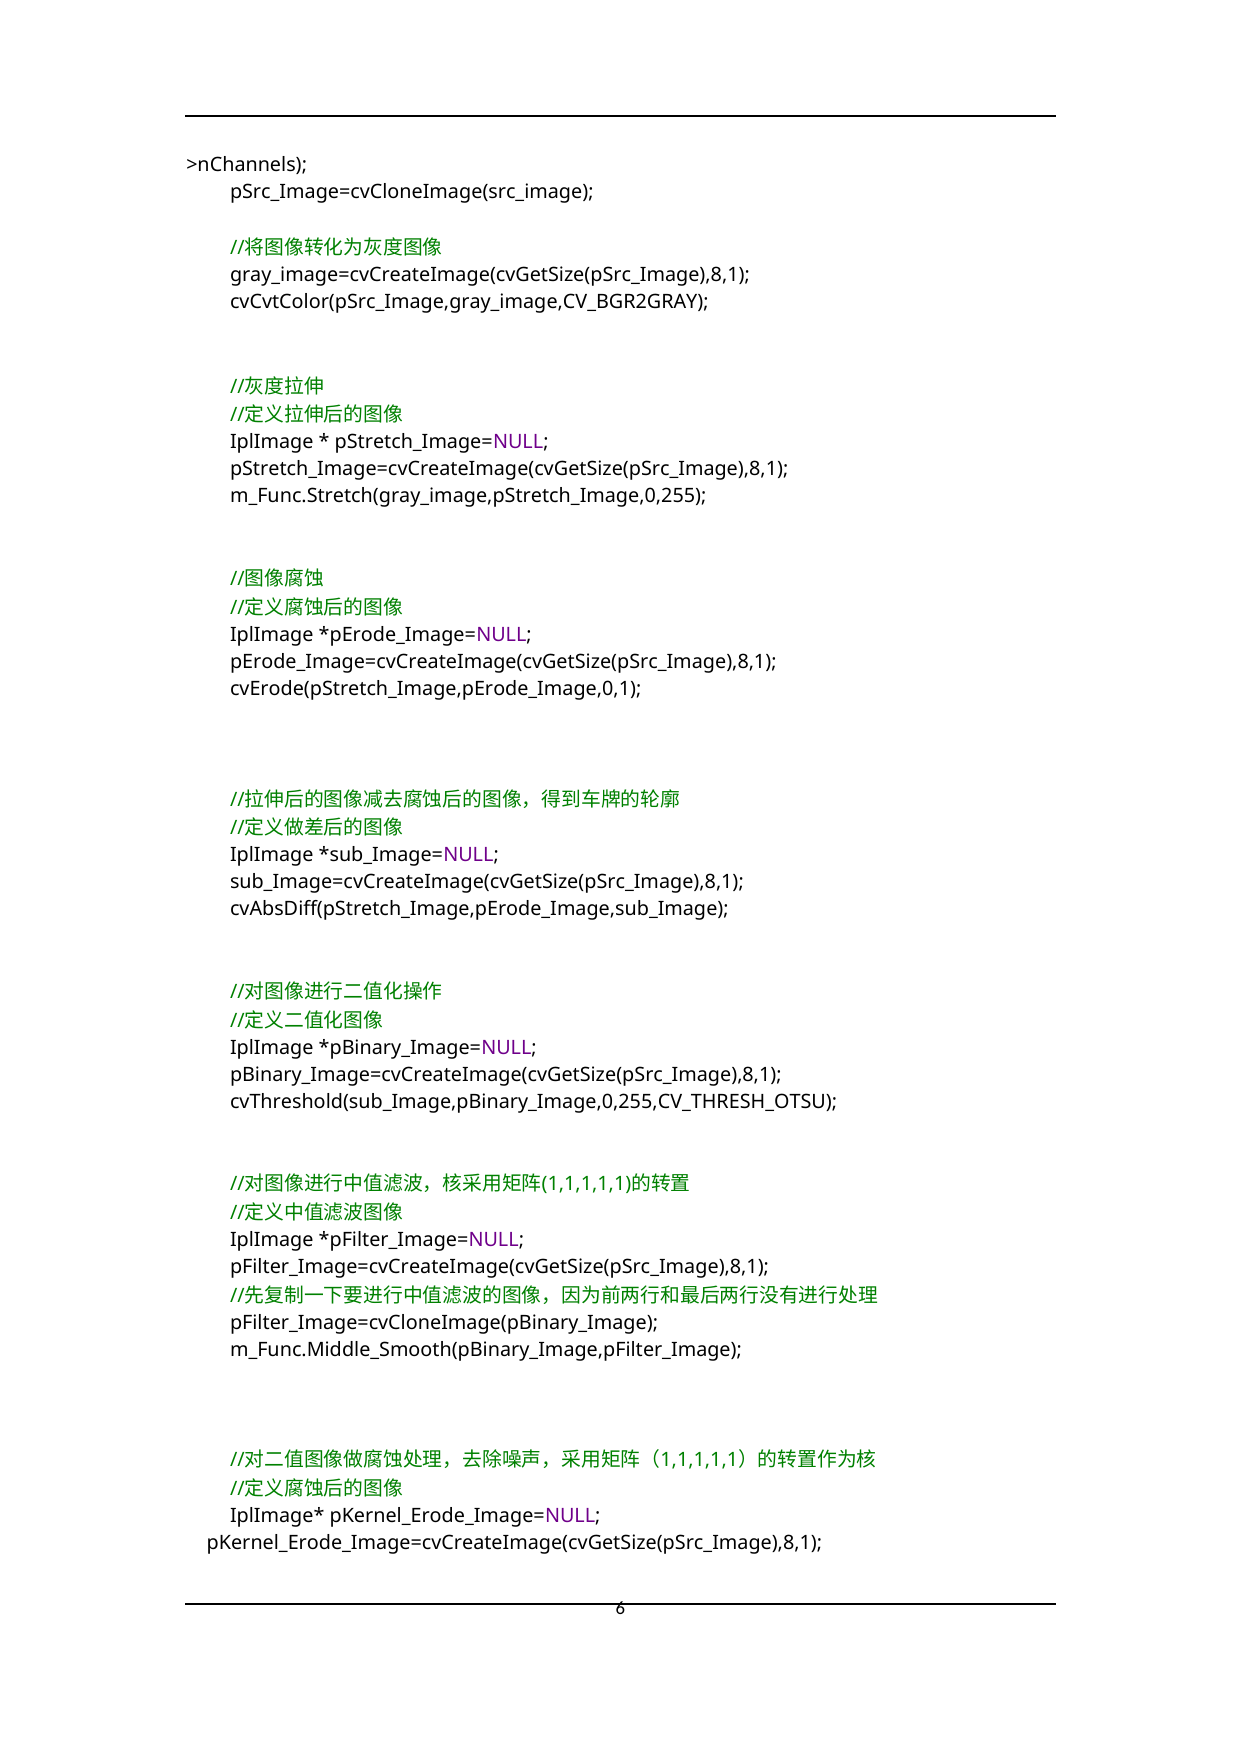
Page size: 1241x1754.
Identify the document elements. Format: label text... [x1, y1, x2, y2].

text //对二值图像做腐蚀处理，去除噪声，采用矩阵（1,1,1,1,1）的转置作为核 [186, 1444, 1075, 1473]
text //定义腐蚀后的图像 [186, 1473, 1075, 1501]
text pKernel_Erode_Image=cvCreateImage(cvGetSize(pSrc_Image),8,1); [186, 1528, 1075, 1555]
text IplImage *pErode_Image=NULL; [186, 620, 1075, 647]
text IplImage *sub_Image=NULL; [186, 841, 1075, 867]
text cvCvtColor(pSrc_Image,gray_image,CV_BGR2GRAY); [186, 287, 1075, 314]
text cvAbsDiff(pStretch_Image,pErode_Image,sub_Image); [186, 894, 1075, 921]
text pStretch_Image=cvCreateImage(cvGetSize(pSrc_Image),8,1); [186, 455, 1075, 482]
text pFilter_Image=cvCreateImage(cvGetSize(pSrc_Image),8,1); [186, 1252, 1075, 1279]
text //定义拉伸后的图像 [186, 399, 1075, 428]
text gray_image=cvCreateImage(cvGetSize(pSrc_Image),8,1); [186, 260, 1075, 287]
text //对图像进行中值滤波，核采用矩阵(1,1,1,1,1)的转置 [186, 1168, 1075, 1197]
text pErode_Image=cvCreateImage(cvGetSize(pSrc_Image),8,1); [186, 647, 1075, 674]
text //定义腐蚀后的图像 [186, 591, 1075, 620]
text IplImage* pKernel_Erode_Image=NULL; [186, 1501, 1075, 1528]
text pFilter_Image=cvCloneImage(pBinary_Image); [186, 1308, 1075, 1335]
text IplImage *pFilter_Image=NULL; [186, 1225, 1075, 1252]
text m_Func.Middle_Smooth(pBinary_Image,pFilter_Image); [186, 1335, 1075, 1362]
text //定义做差后的图像 [186, 812, 1075, 841]
text sub_Image=cvCreateImage(cvGetSize(pSrc_Image),8,1); [186, 867, 1075, 894]
text IplImage * pStretch_Image=NULL; [186, 428, 1075, 455]
text pBinary_Image=cvCreateImage(cvGetSize(pSrc_Image),8,1); [186, 1060, 1075, 1087]
text //对图像进行二值化操作 [186, 975, 1075, 1004]
text //定义中值滤波图像 [186, 1197, 1075, 1225]
text //灰度拉伸 [186, 370, 1075, 399]
text //先复制一下要进行中值滤波的图像，因为前两行和最后两行没有进行处理 [186, 1279, 1075, 1308]
text //拉伸后的图像减去腐蚀后的图像，得到车牌的轮廓 [186, 783, 1075, 812]
text m_Func.Stretch(gray_image,pStretch_Image,0,255); [186, 482, 1075, 509]
text //图像腐蚀 [186, 563, 1075, 591]
text cvThreshold(sub_Image,pBinary_Image,0,255,CV_THRESH_OTSU); [186, 1087, 1075, 1114]
text pSrc_Image=cvCloneImage(src_image); [186, 177, 1075, 204]
text //将图像转化为灰度图像 [186, 231, 1075, 260]
text IplImage *pBinary_Image=NULL; [186, 1033, 1075, 1060]
text //定义二值化图像 [186, 1004, 1075, 1033]
text cvErode(pStretch_Image,pErode_Image,0,1); [186, 674, 1075, 701]
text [186, 151, 1075, 177]
